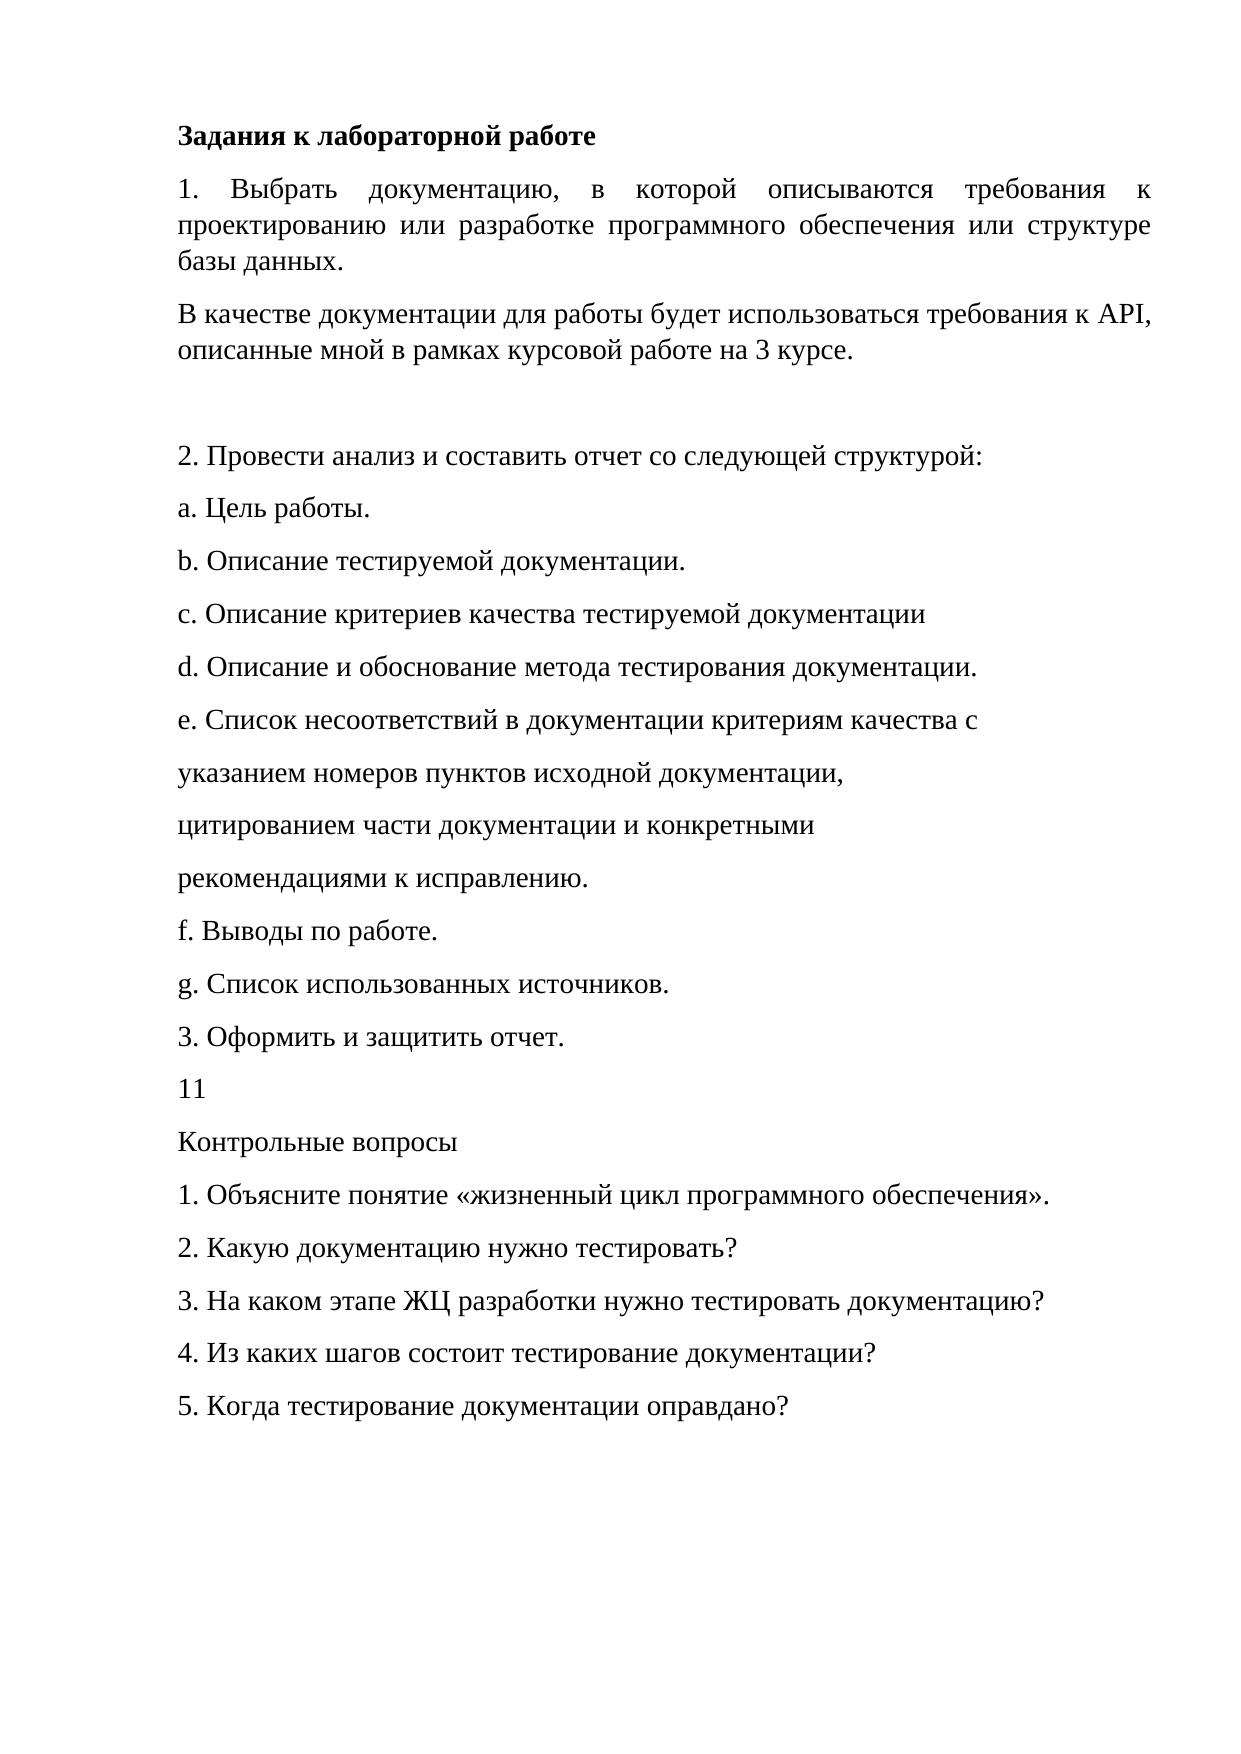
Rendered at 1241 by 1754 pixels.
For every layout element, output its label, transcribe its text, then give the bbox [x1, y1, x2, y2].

text g. Список использованных источников. [177, 966, 1152, 999]
text 11 [177, 1072, 1152, 1105]
text f. Выводы по работе. [177, 913, 1152, 947]
text 3. Оформить и защитить отчет. [177, 1019, 1152, 1052]
text 1. Объясните понятие «жизненный цикл программного обеспечения». [177, 1177, 1152, 1211]
text указанием номеров пунктов исходной документации, [177, 755, 1152, 788]
text рекомендациями к исправлению. [177, 860, 1152, 894]
text b. Описание тестируемой документации. [177, 543, 1152, 577]
text 3. На каком этапе ЖЦ разработки нужно тестировать документацию? [177, 1283, 1152, 1316]
text d. Описание и обоснование метода тестирования документации. [177, 649, 1152, 683]
text a. Цель работы. [177, 491, 1152, 524]
text В качестве документации для работы будет использоваться требования к API, описанные мной в рамках курсовой работе на 3 курсе. [177, 296, 1152, 366]
text 1. Выбрать документацию, в которой описываются требования к проектированию или разработке программного обеспечения или структуре базы данных. [177, 171, 1152, 277]
text цитированием части документации и конкретными [177, 807, 1152, 841]
text 2. Провести анализ и составить отчет со следующей структурой: [177, 438, 1152, 471]
text 2. Какую документацию нужно тестировать? [177, 1230, 1152, 1263]
text Контрольные вопросы [177, 1124, 1152, 1158]
text c. Описание критериев качества тестируемой документации [177, 596, 1152, 630]
text Задания к лабораторной работе [177, 118, 1152, 152]
text e. Список несоответствий в документации критериям качества с [177, 702, 1152, 735]
text 5. Когда тестирование документации оправдано? [177, 1388, 1152, 1422]
text 4. Из каких шагов состоит тестирование документации? [177, 1336, 1152, 1369]
